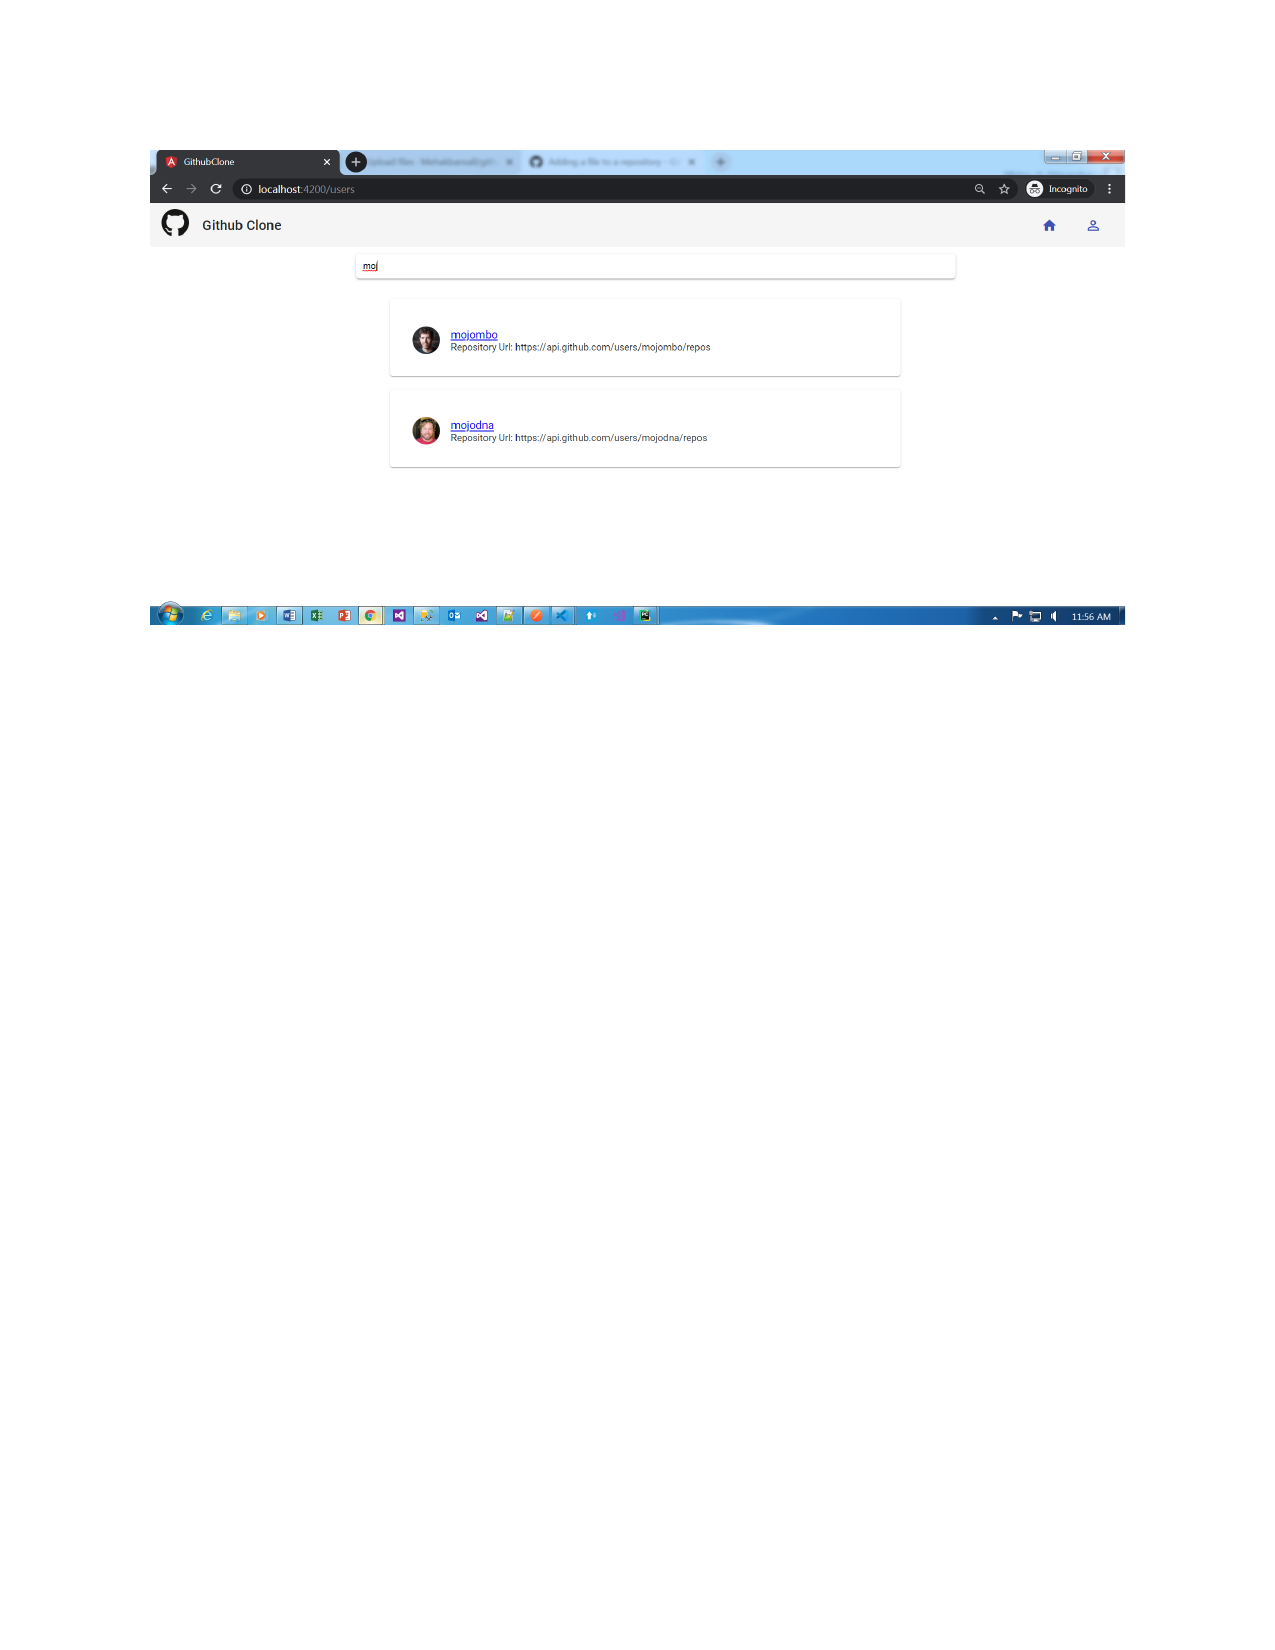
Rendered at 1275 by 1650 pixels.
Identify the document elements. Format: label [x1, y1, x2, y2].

picture [150, 150, 1125, 625]
